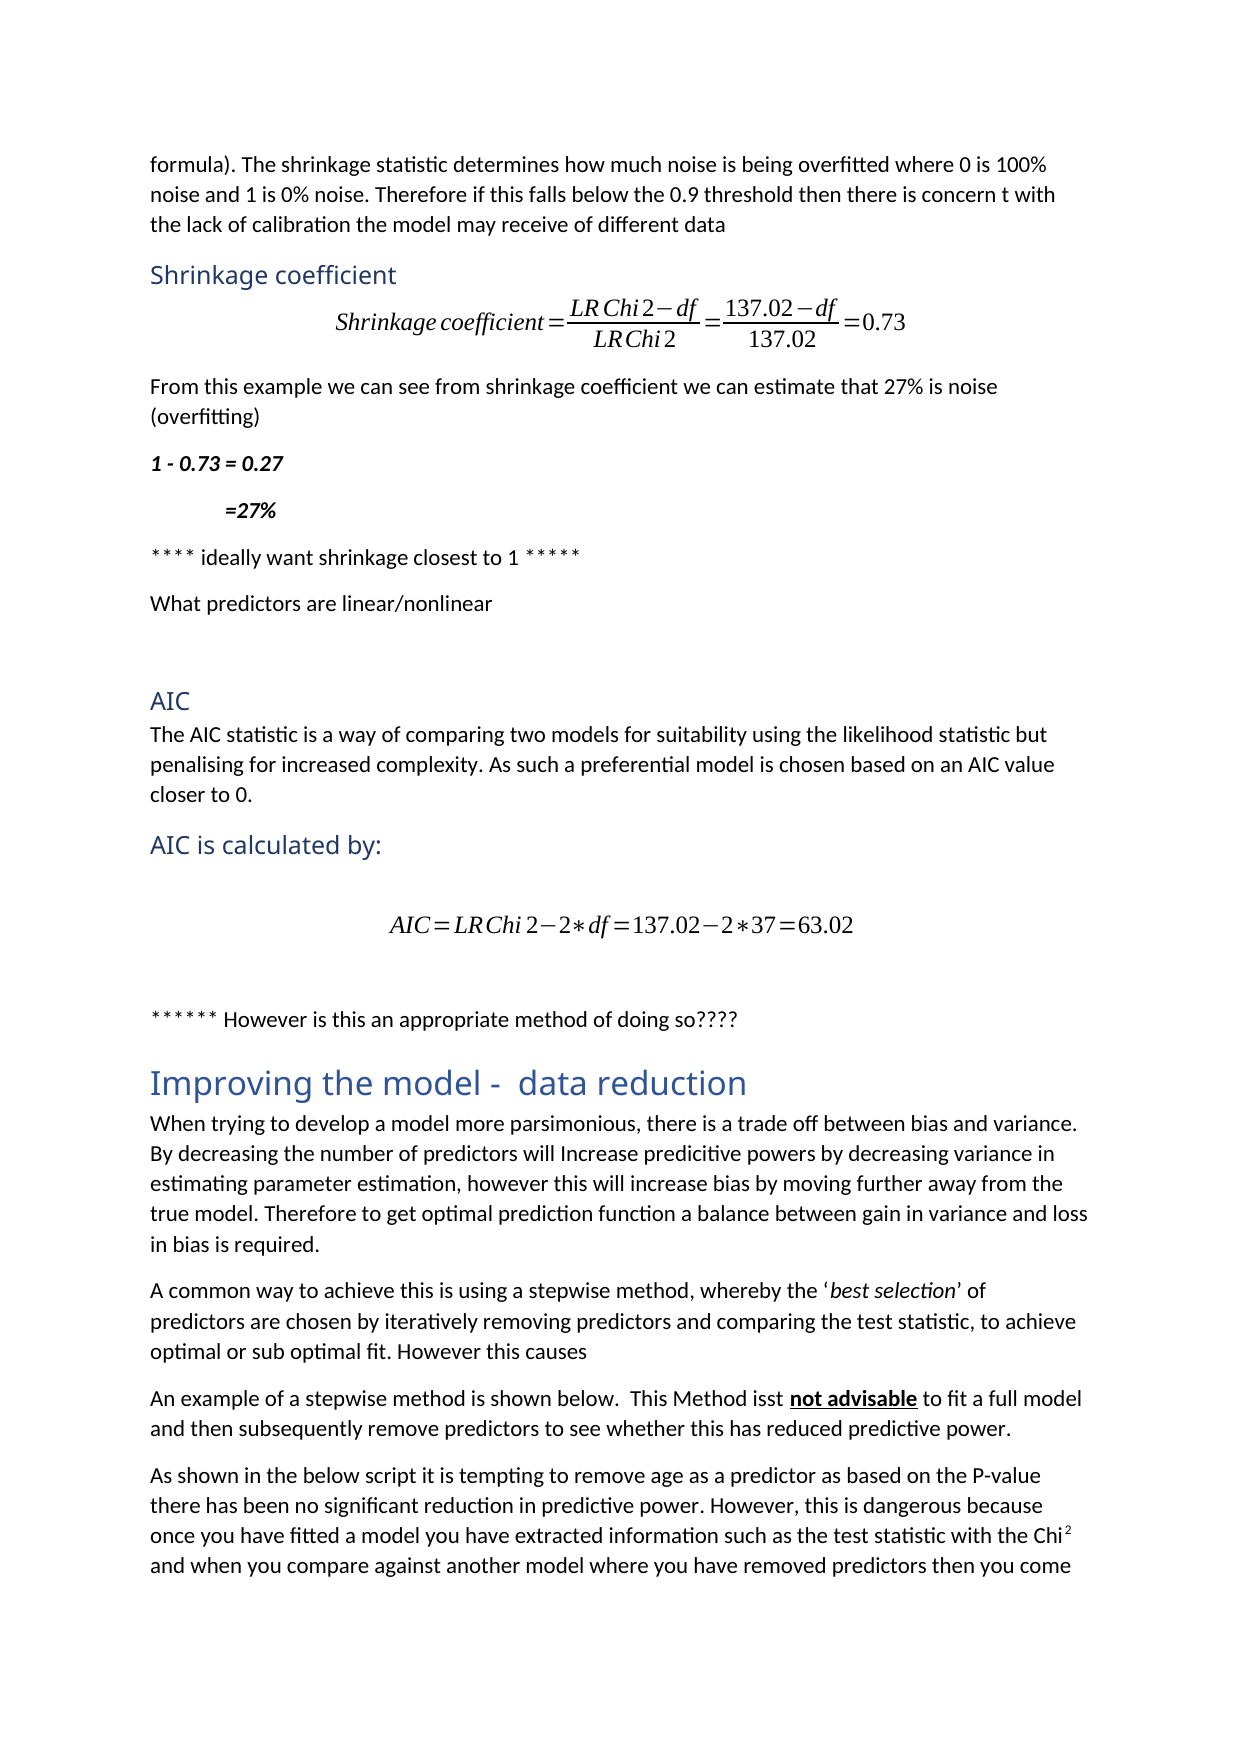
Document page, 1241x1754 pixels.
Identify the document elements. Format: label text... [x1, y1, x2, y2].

subtitle AIC [150, 683, 1090, 717]
subtitle Improving the model - data reduction [150, 1060, 1090, 1105]
text **** ideally want shrinkage closest to 1 ***** [150, 543, 1090, 571]
text ****** However is this an appropriate method of doing so???? [150, 1005, 1090, 1033]
subtitle AIC is calculated by: [150, 827, 1090, 861]
text An example of a stepwise method is shown below. This Method isst not advisable to fit a full model and then subsequently remove predictors to see whether this has reduced predictive power. [150, 1384, 1090, 1442]
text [150, 1461, 1090, 1580]
text =27% [150, 496, 1090, 524]
text When trying to develop a model more parsimonious, there is a trade off between bias and variance. By decreasing the number of predictors will Increase predicitive powers by decreasing variance in estimating parameter estimation, however this will increase bias by moving further away from the true model. Therefore to get optimal prediction function a balance between gain in variance and loss in bias is required. [150, 1109, 1090, 1258]
text 1 - 0.73 = 0.27 [150, 449, 1090, 477]
text The AIC statistic is a way of comparing two models for suitability using the likelihood statistic but penalising for increased complexity. As such a preferential model is chosen based on an AIC value closer to 0. [150, 720, 1090, 808]
subtitle Shrinkage coefficient [150, 257, 1090, 291]
text What predictors are linear/nonlinear [150, 589, 1090, 618]
text A common way to achieve this is using a stepwise method, whereby the ‘best selection’ of predictors are chosen by iteratively removing predictors and comparing the test statistic, to achieve optimal or sub optimal fit. However this causes [150, 1277, 1090, 1365]
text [150, 150, 1090, 238]
text From this example we can see from shrinkage coefficient we can estimate that 27% is noise (overfitting) [150, 372, 1090, 430]
